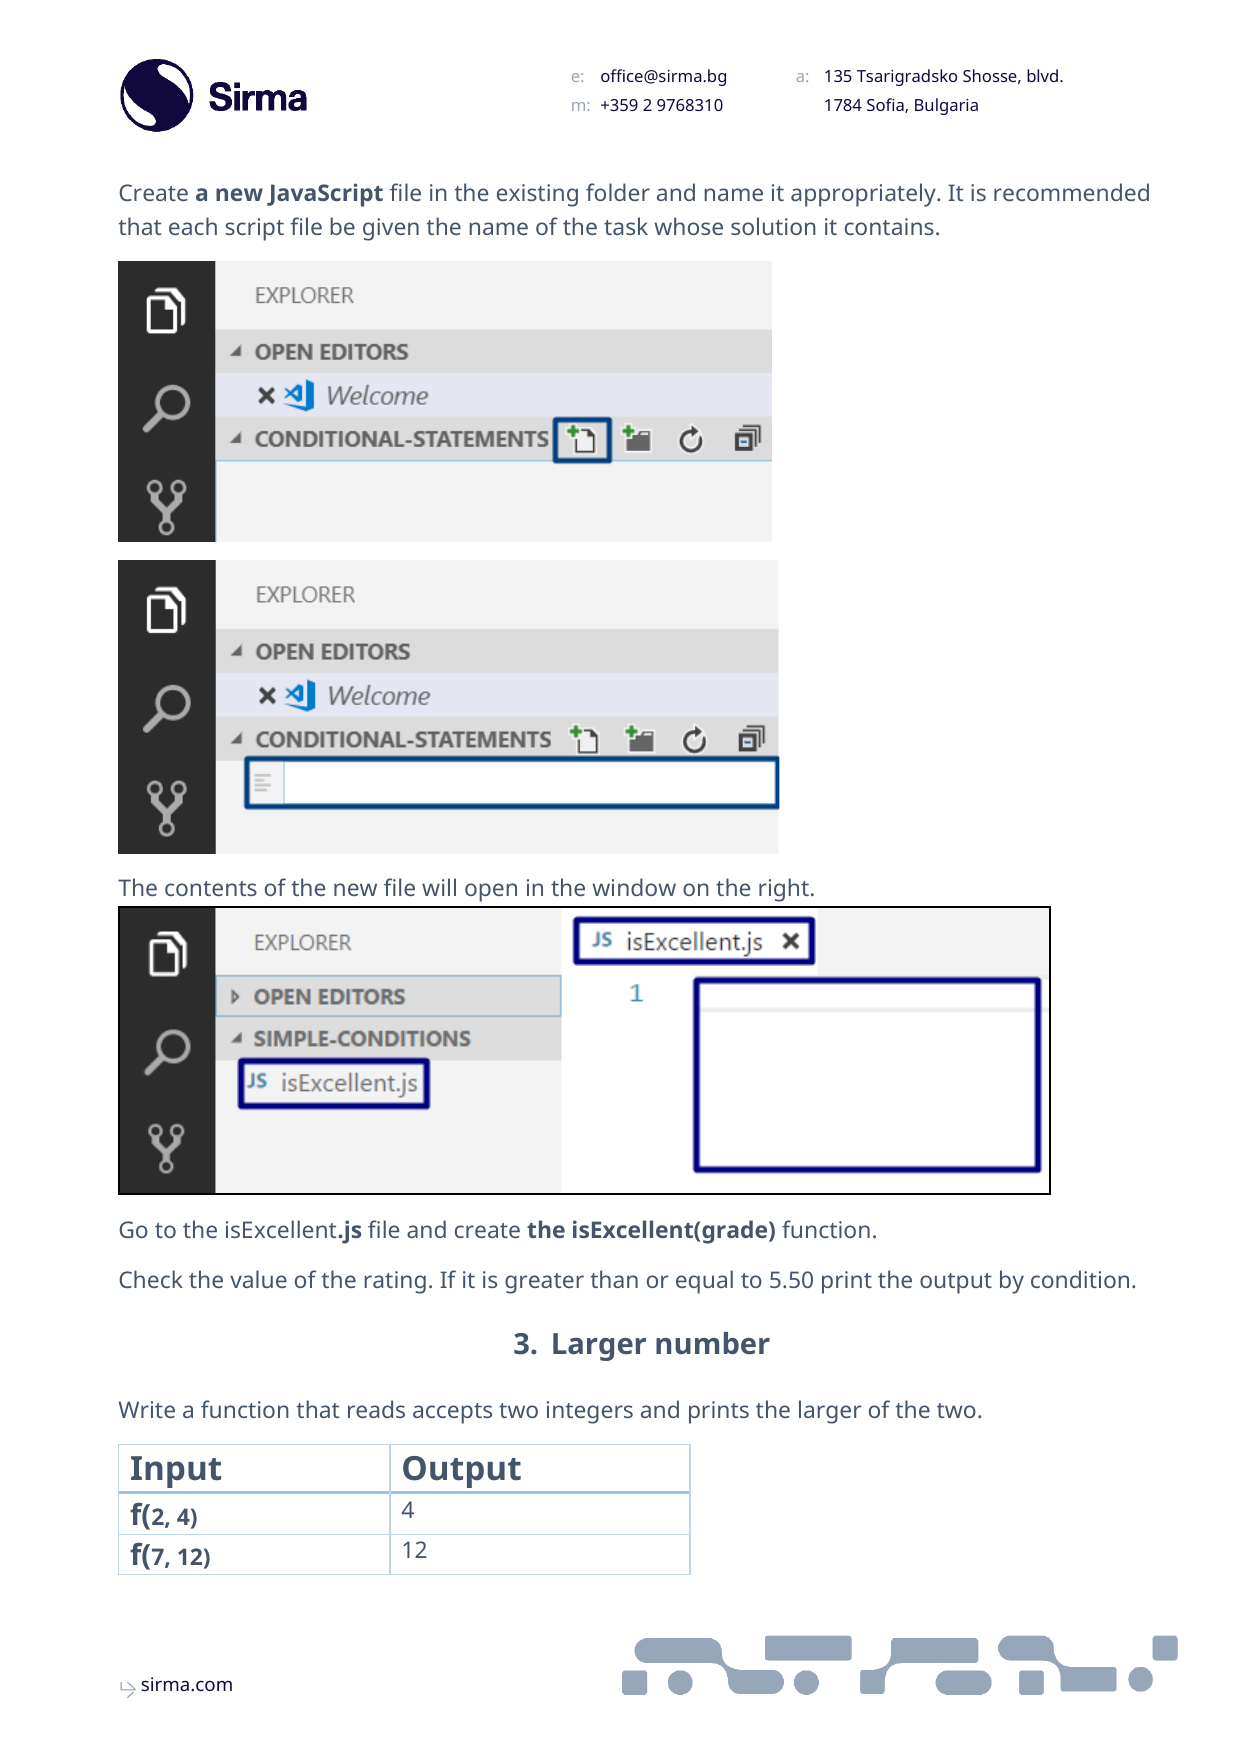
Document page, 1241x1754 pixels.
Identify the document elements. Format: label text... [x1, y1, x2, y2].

text The contents of the new file will open in the window on the right. [118, 872, 1165, 1195]
picture [2, 1, 1241, 1754]
table_cell 4 [391, 1494, 689, 1533]
table_cell f(7, 12) [119, 1535, 389, 1574]
subtitle Larger number [118, 1323, 1165, 1363]
table_cell f(2, 4) [119, 1494, 389, 1533]
text Create a new JavaScript file in the existing folder and name it appropriately. It is recommended that each script file be given the name of the task whose solution it contains. [118, 177, 1165, 242]
table_cell 12 [391, 1535, 689, 1574]
table_header Output [391, 1445, 689, 1491]
text Check the value of the rating. If it is greater than or equal to 5.50 print the output by condition. [118, 1264, 1165, 1296]
table_header Input [119, 1445, 389, 1491]
text Write a function that reads accepts two integers and prints the larger of the two. [118, 1394, 1165, 1425]
text Go to the isExcellent.js file and create the isExcellent(grade) function. [118, 1214, 1165, 1245]
